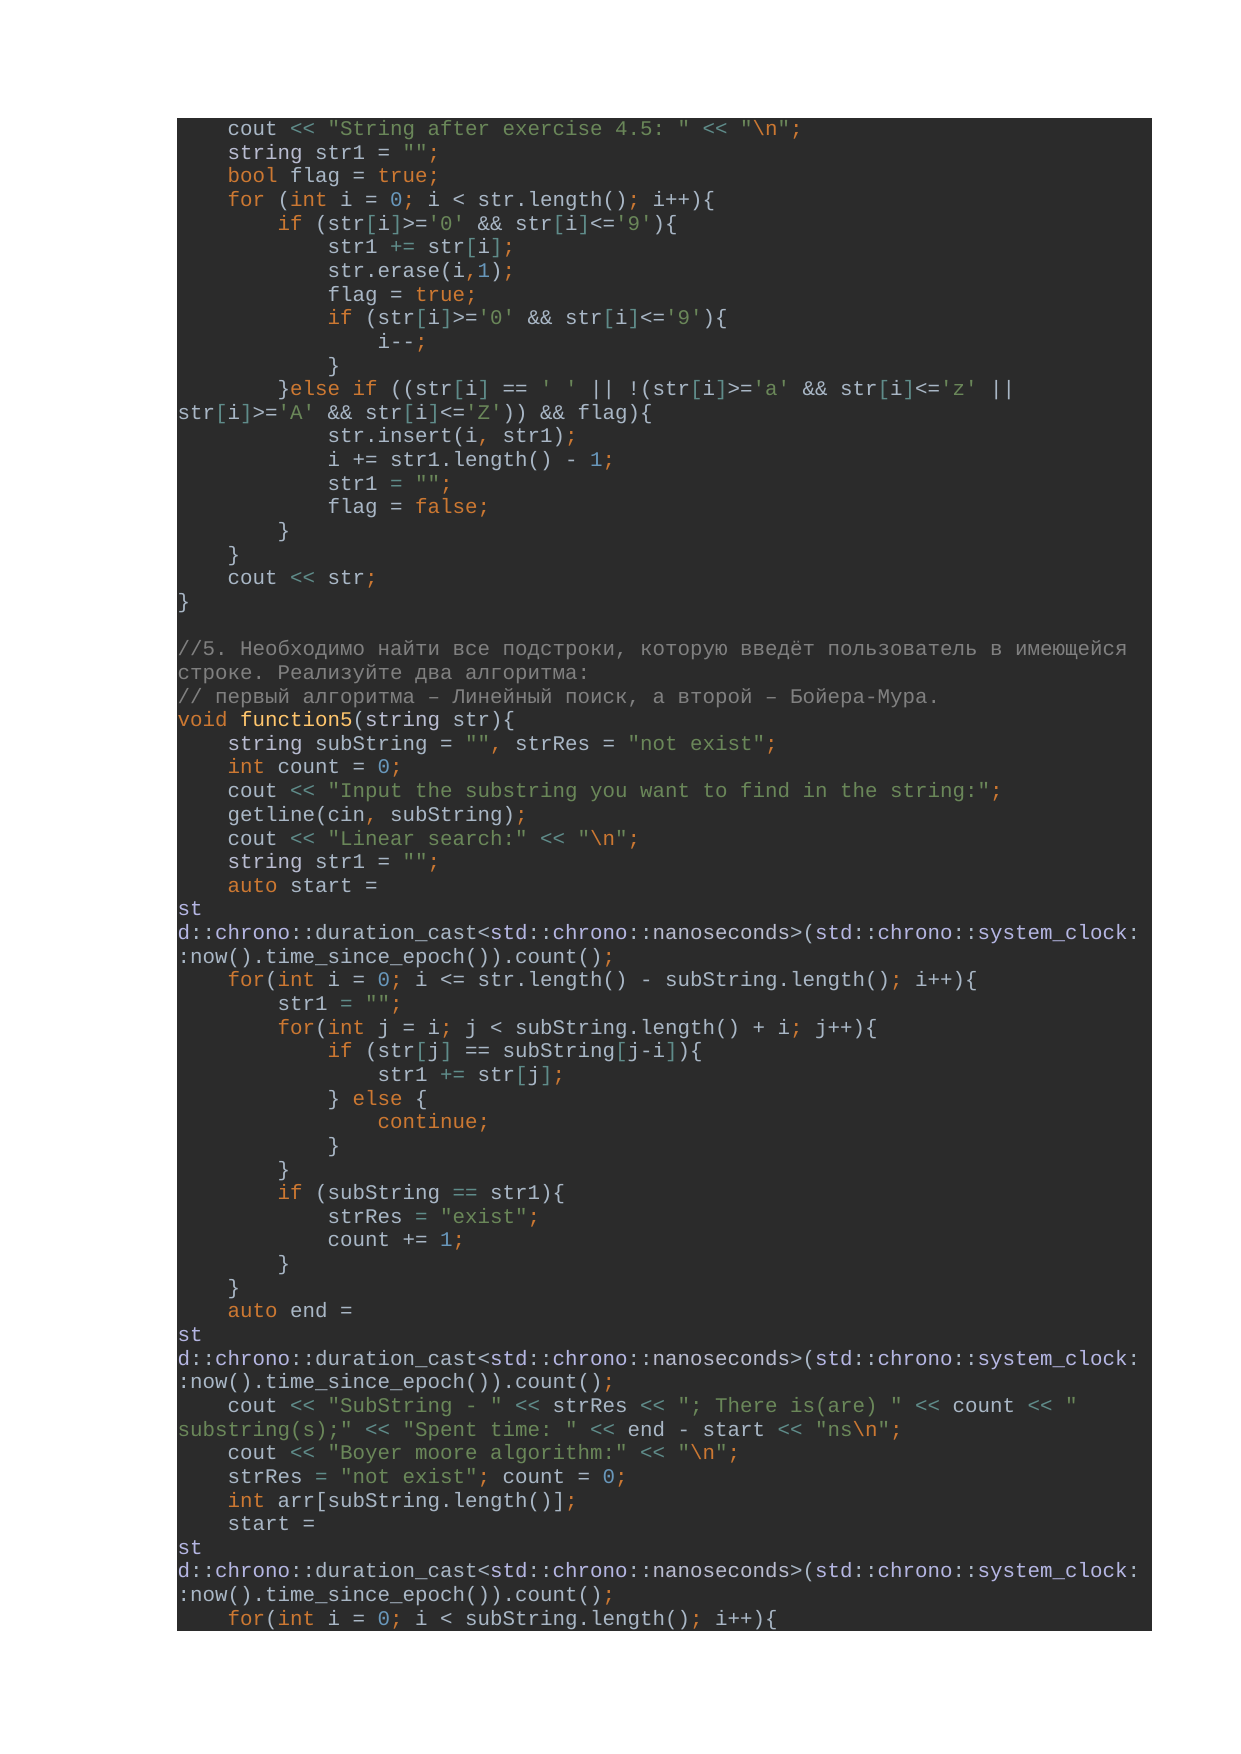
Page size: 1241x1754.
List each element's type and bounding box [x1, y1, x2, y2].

text [177, 118, 1152, 1631]
